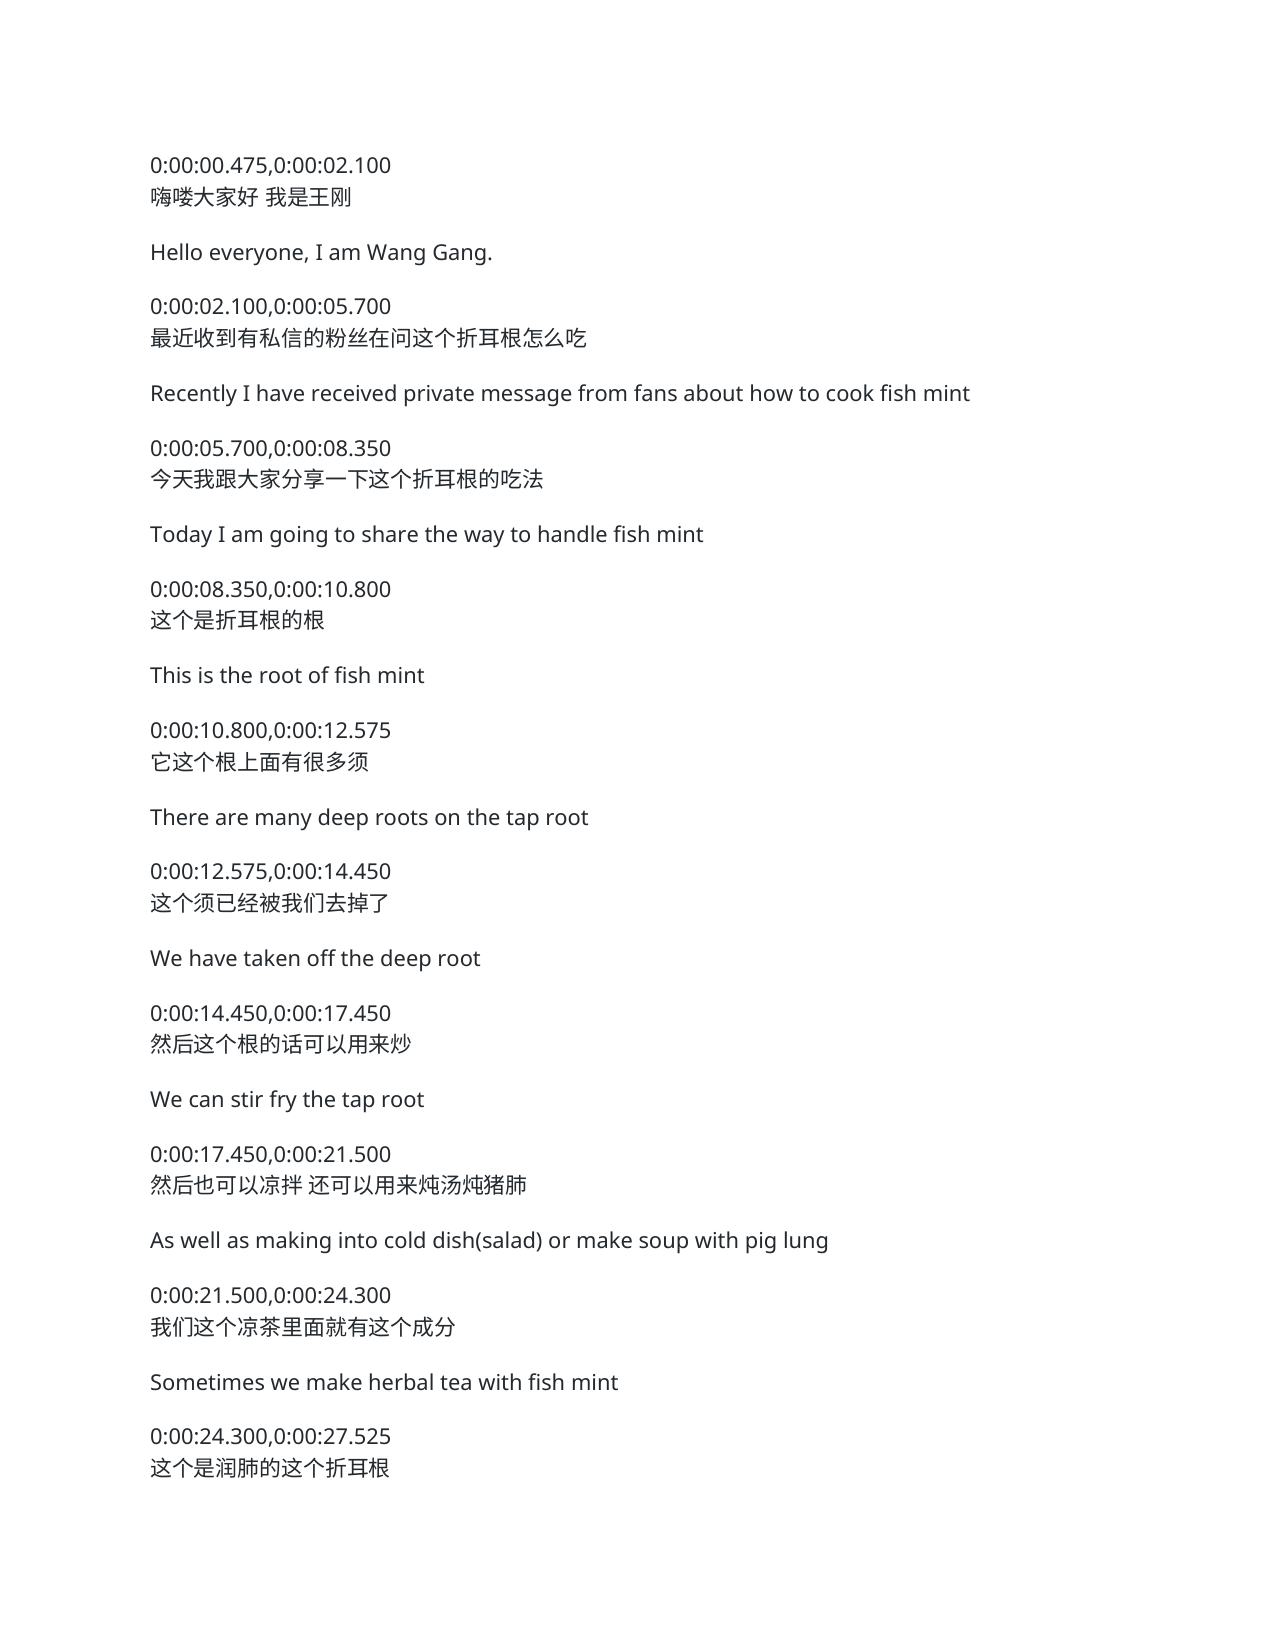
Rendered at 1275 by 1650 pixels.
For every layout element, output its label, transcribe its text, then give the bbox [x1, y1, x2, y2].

text Sometimes we make herbal tea with fish mint [150, 1366, 1125, 1396]
text 0:00:21.500,0:00:24.300 我们这个凉茶里面就有这个成分 [150, 1280, 1125, 1341]
text Today I am going to share the way to handle fish mint [150, 519, 1125, 549]
text 0:00:10.800,0:00:12.575 它这个根上面有很多须 [150, 715, 1125, 776]
text 0:00:12.575,0:00:14.450 这个须已经被我们去掉了 [150, 856, 1125, 918]
text 0:00:17.450,0:00:21.500 然后也可以凉拌 还可以用来炖汤炖猪肺 [150, 1139, 1125, 1200]
text 0:00:05.700,0:00:08.350 今天我跟大家分享一下这个折耳根的吃法 [150, 432, 1125, 494]
text Recently I have received private message from fans about how to cook fish mint [150, 378, 1125, 407]
text 0:00:02.100,0:00:05.700 最近收到有私信的粉丝在问这个折耳根怎么吃 [150, 291, 1125, 353]
text Hello everyone, I am Wang Gang. [150, 236, 1125, 266]
text 0:00:24.300,0:00:27.525 这个是润肺的这个折耳根 [150, 1421, 1125, 1483]
text We have taken off the deep root [150, 943, 1125, 972]
text 0:00:08.350,0:00:10.800 这个是折耳根的根 [150, 574, 1125, 635]
text This is the root of fish mint [150, 660, 1125, 690]
text 0:00:14.450,0:00:17.450 然后这个根的话可以用来炒 [150, 997, 1125, 1059]
text 0:00:00.475,0:00:02.100 嗨喽大家好 我是王刚 [150, 150, 1125, 211]
text We can stir fry the tap root [150, 1084, 1125, 1114]
text There are many deep roots on the tap root [150, 801, 1125, 831]
text As well as making into cold dish(salad) or make soup with pig lung [150, 1225, 1125, 1255]
